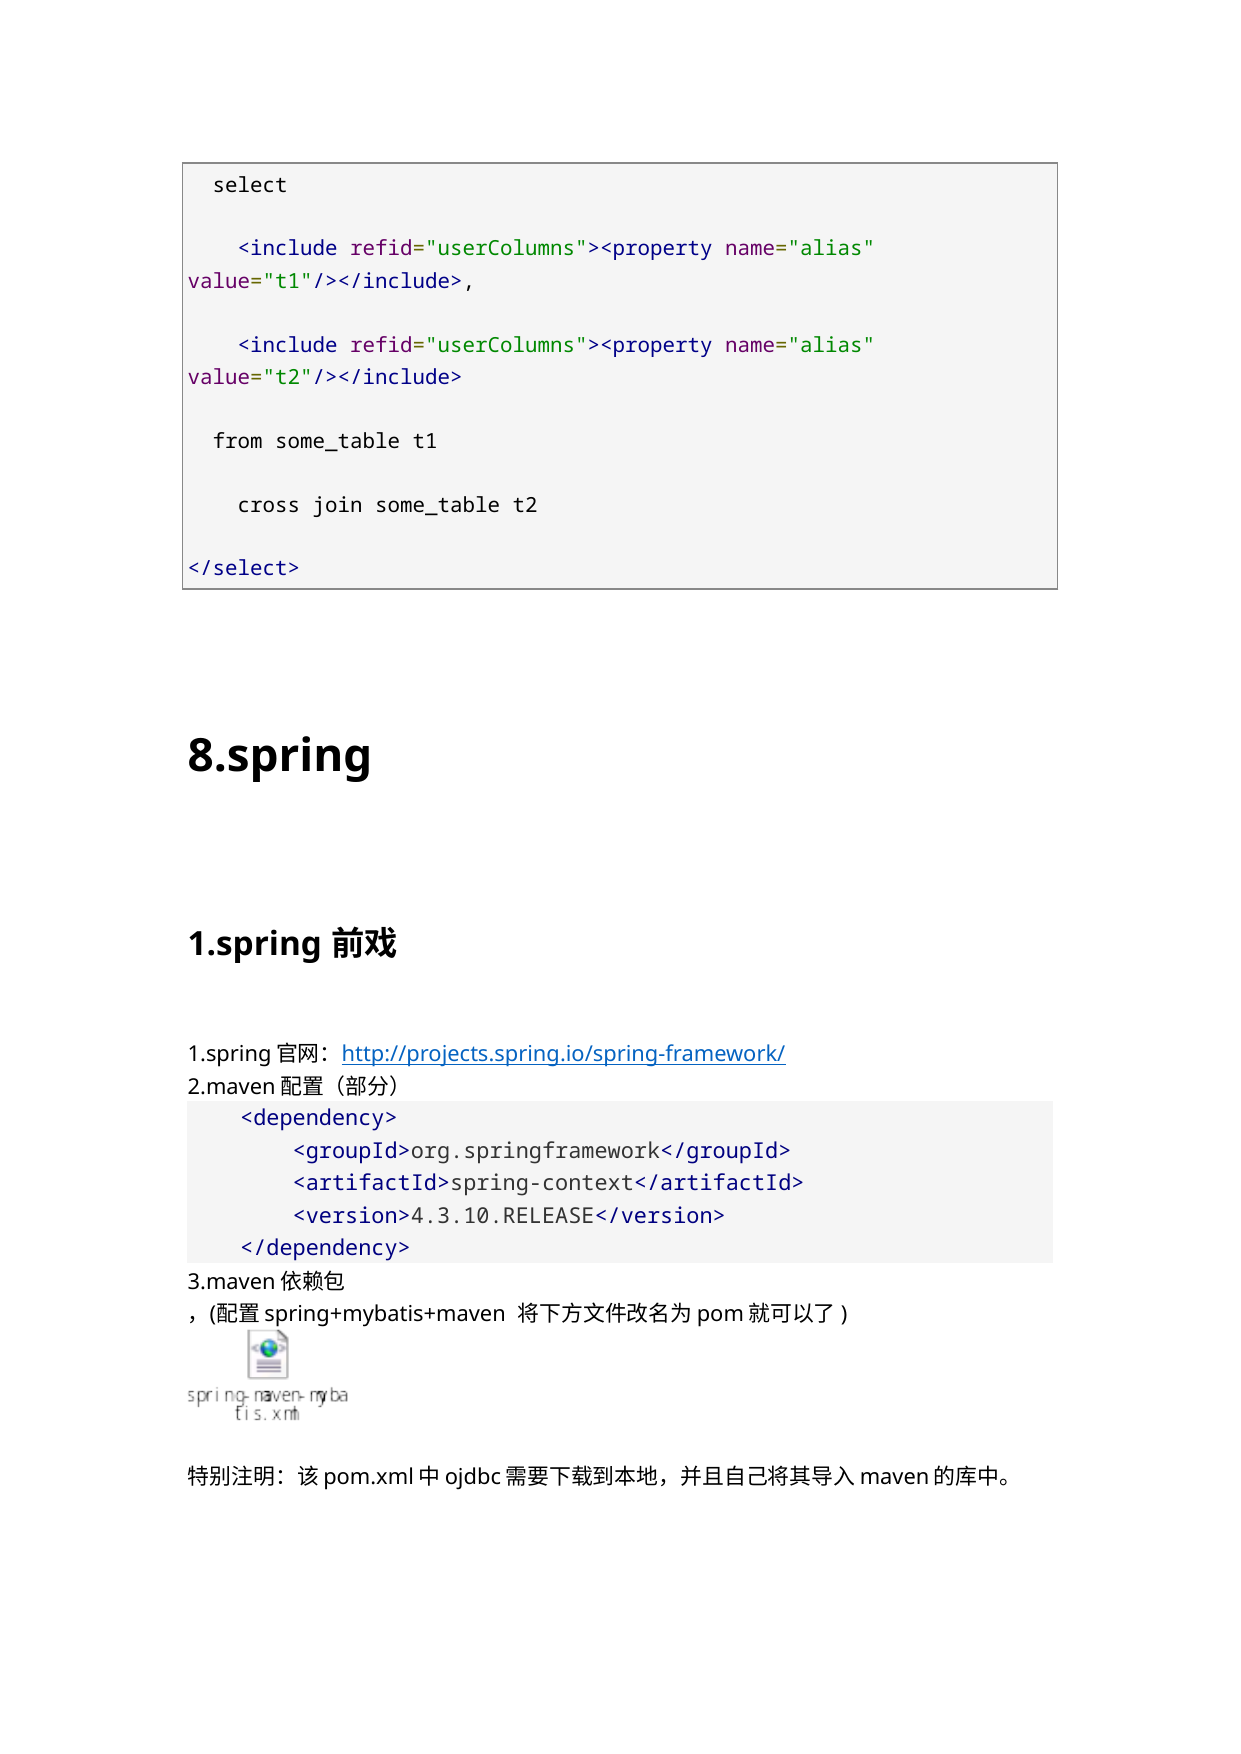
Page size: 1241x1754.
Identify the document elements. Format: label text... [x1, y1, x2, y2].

text cross join some_table t2 [183, 482, 1057, 520]
text ，(配置spring+mybatis+maven 将下方文件改名为pom就可以了 ) [187, 1296, 1053, 1328]
text 2.maven配置（部分） [187, 1068, 1053, 1101]
text 1.spring官网：http://projects.spring.io/spring-framework/ [187, 1036, 1053, 1068]
subtitle 8.spring [187, 721, 1053, 786]
text <artifactId>spring-context</artifactId> [187, 1166, 1053, 1198]
subtitle 1.spring 前戏 [187, 909, 1053, 974]
text 3.maven依赖包 [187, 1263, 1053, 1296]
text <include refid="userColumns"><property name="alias" value="t1"/></include>, [183, 226, 1057, 296]
text <version>4.3.10.RELEASE</version> [187, 1198, 1053, 1231]
text from some_table t1 [183, 418, 1057, 456]
text <dependency> [187, 1101, 1053, 1133]
text <include refid="userColumns"><property name="alias" value="t2"/></include> [183, 322, 1057, 393]
text </dependency> [187, 1231, 1053, 1263]
text 特别注明：该pom.xml中ojdbc需要下载到本地，并且自己将其导入maven的库中。 [187, 1458, 1053, 1491]
text </select> [183, 546, 1057, 588]
text <groupId>org.springframework</groupId> [187, 1133, 1053, 1166]
text select [183, 164, 1057, 200]
